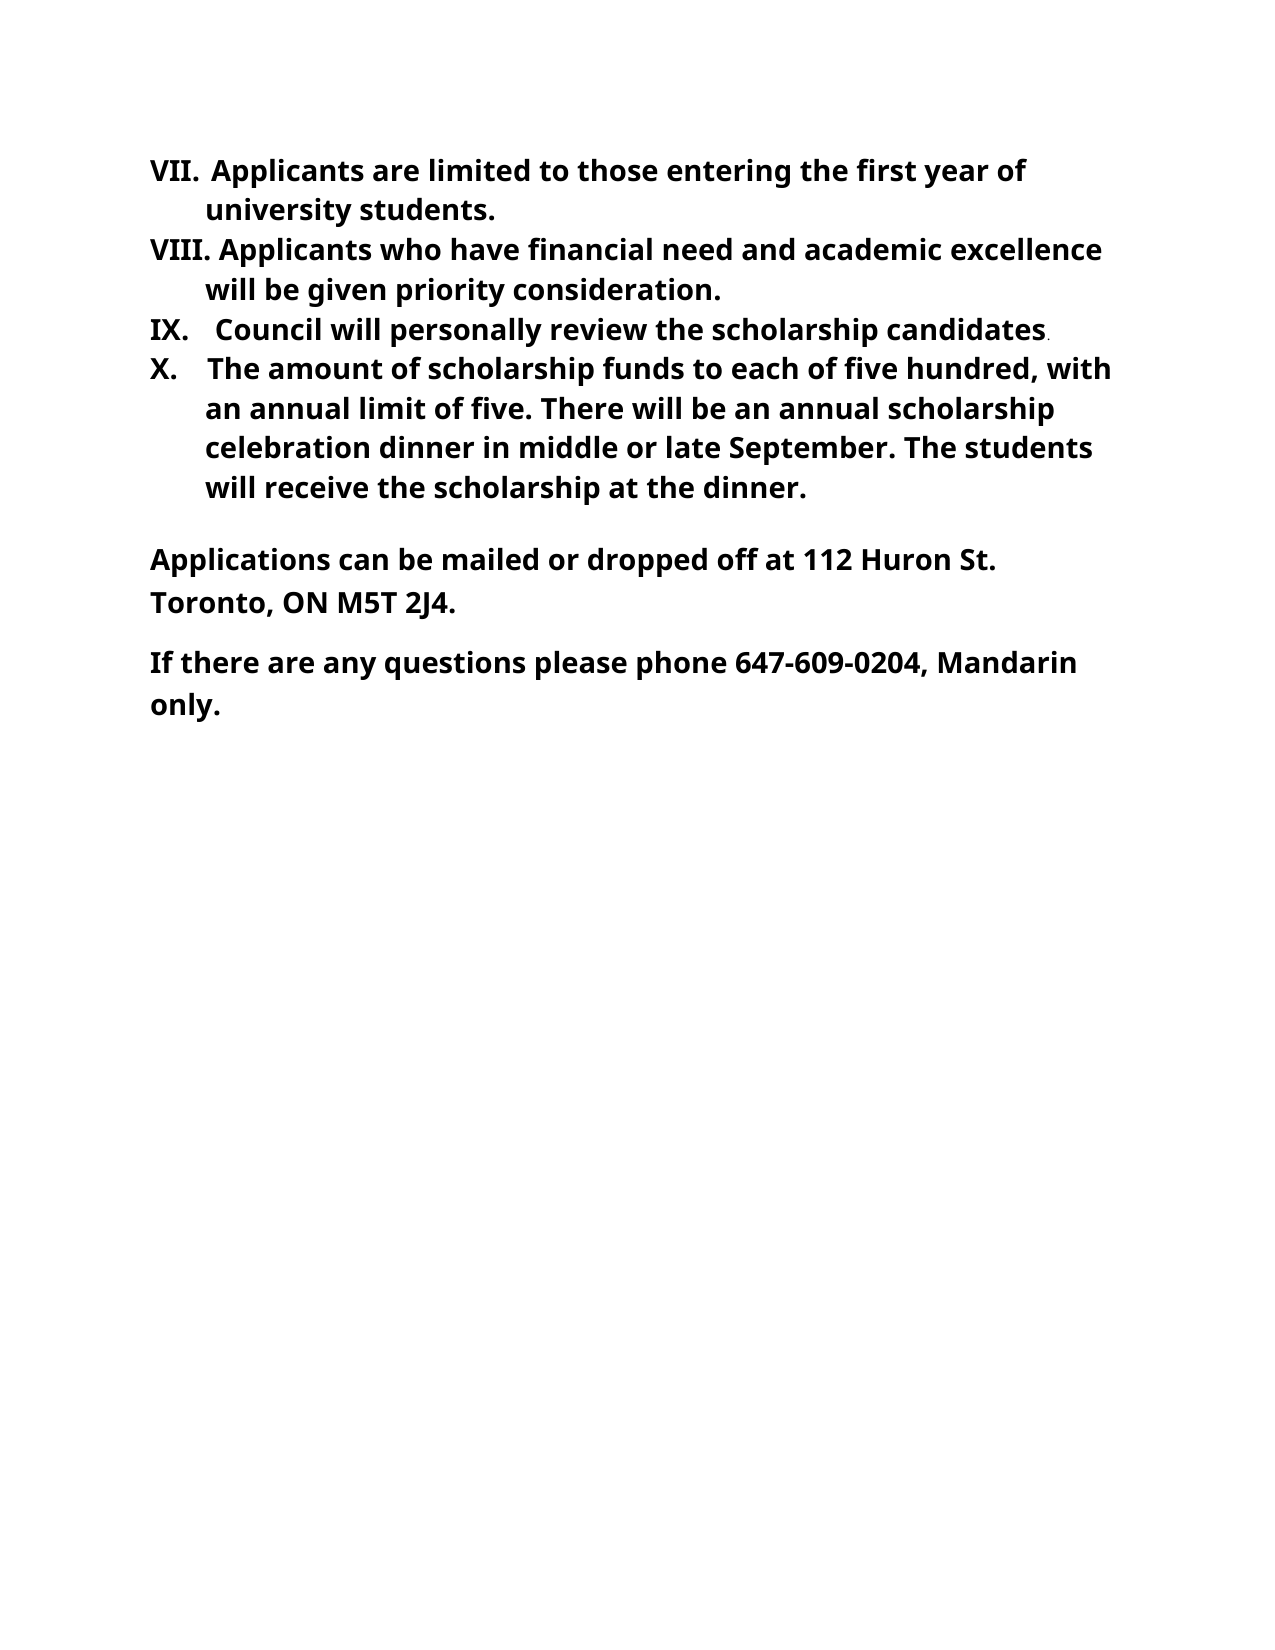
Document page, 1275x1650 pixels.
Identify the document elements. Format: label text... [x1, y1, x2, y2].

text If there are any questions please phone 647-609-0204, Mandarin only. [150, 642, 1125, 724]
text Applications can be mailed or dropped off at 112 Huron St. Toronto, ON M5T 2J4. [150, 539, 1125, 622]
text VII. Applicants are limited to those entering the first year of university students. [150, 150, 1125, 229]
text X. The amount of scholarship funds to each of five hundred, with an annual limit of five. There will be an annual scholarship celebration dinner in middle or late September. The students will receive the scholarship at the dinner. [150, 348, 1125, 507]
text IX. Council will personally review the scholarship candidates. [150, 309, 1125, 348]
text VIII. Applicants who have financial need and academic excellence will be given priority consideration. [150, 229, 1125, 309]
